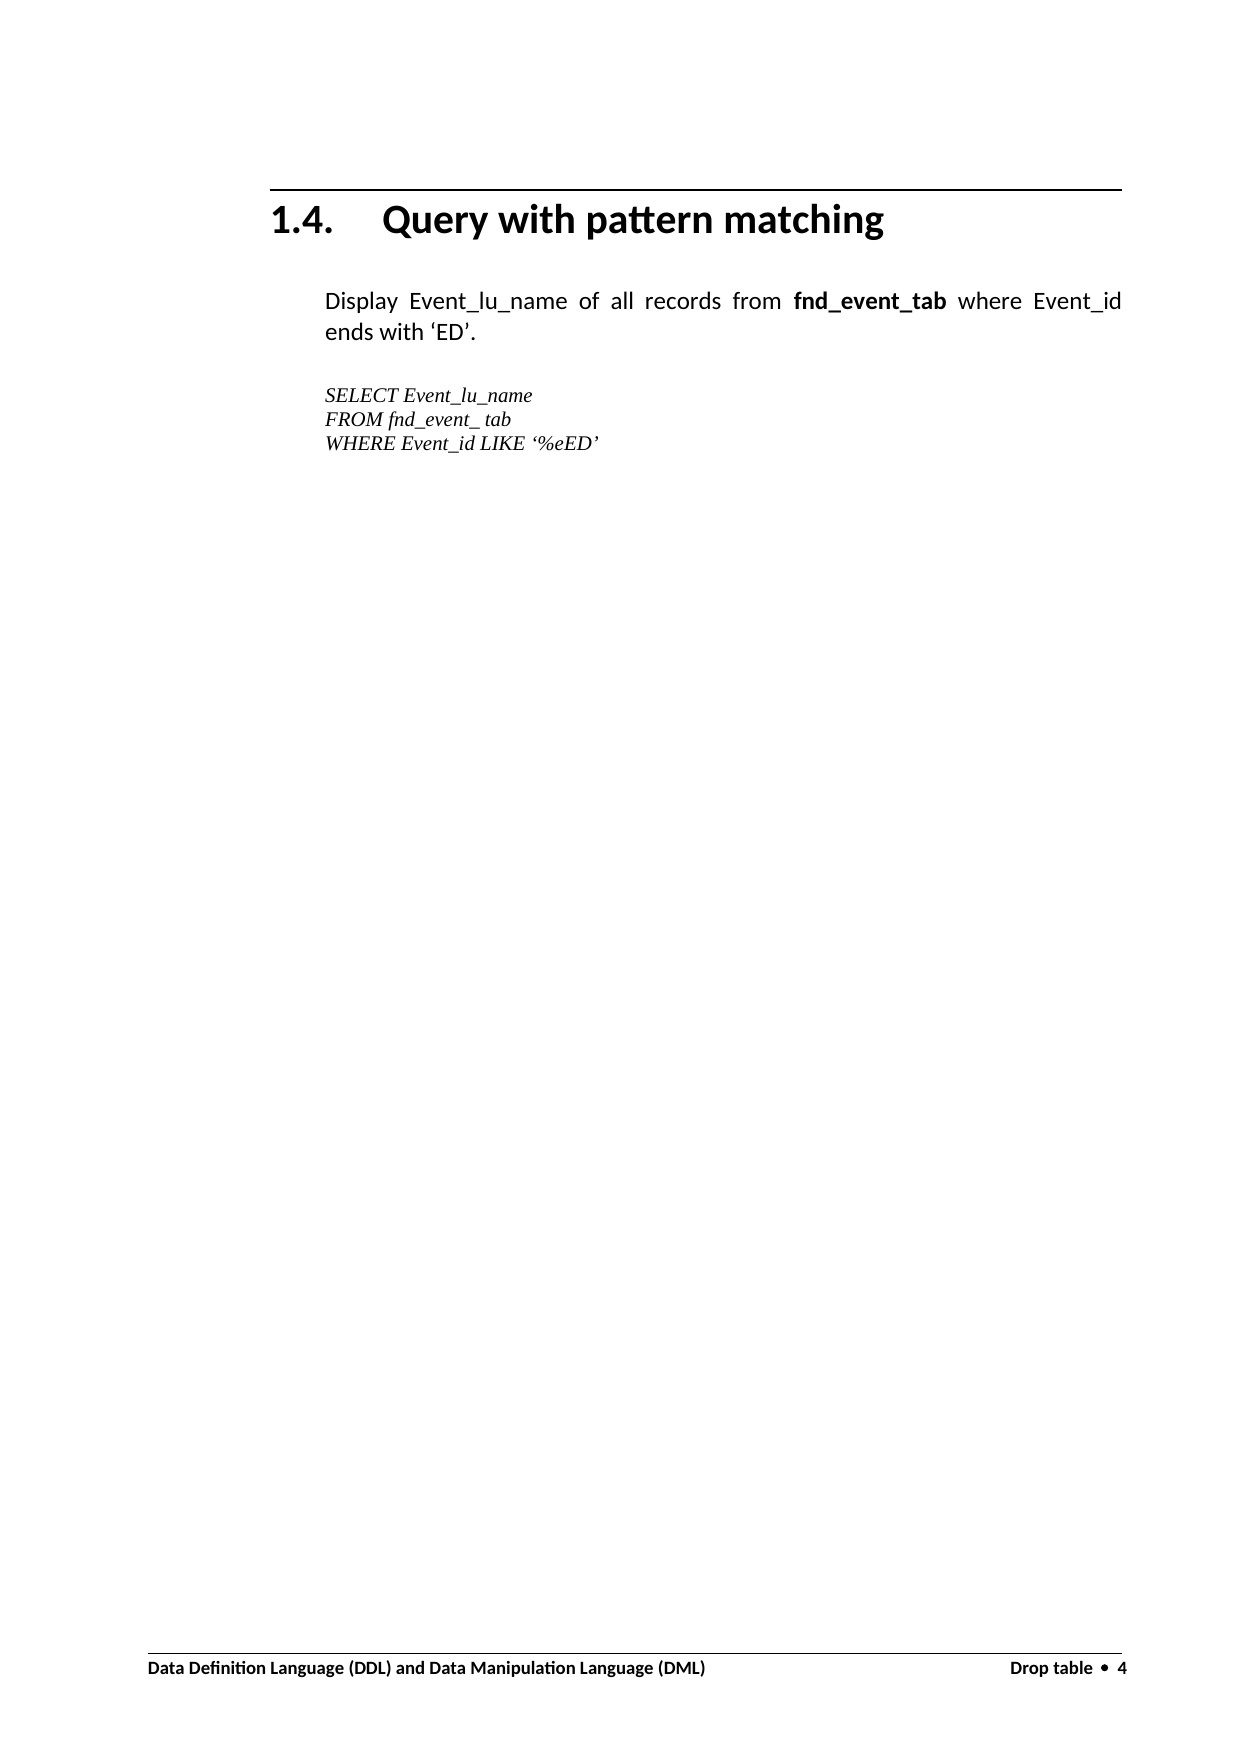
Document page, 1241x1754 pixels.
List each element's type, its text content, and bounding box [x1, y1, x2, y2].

subtitle Query with pattern matching [269, 190, 1122, 244]
text SELECT Event_lu_name [250, 383, 1122, 407]
text FROM fnd_event_ tab [250, 407, 1122, 431]
text WHERE Event_id LIKE ‘%eED’ [250, 431, 1122, 455]
text Display Event_lu_name of all records from fnd_event_tab where Event_id ends with ‘ED’. [325, 286, 1122, 347]
